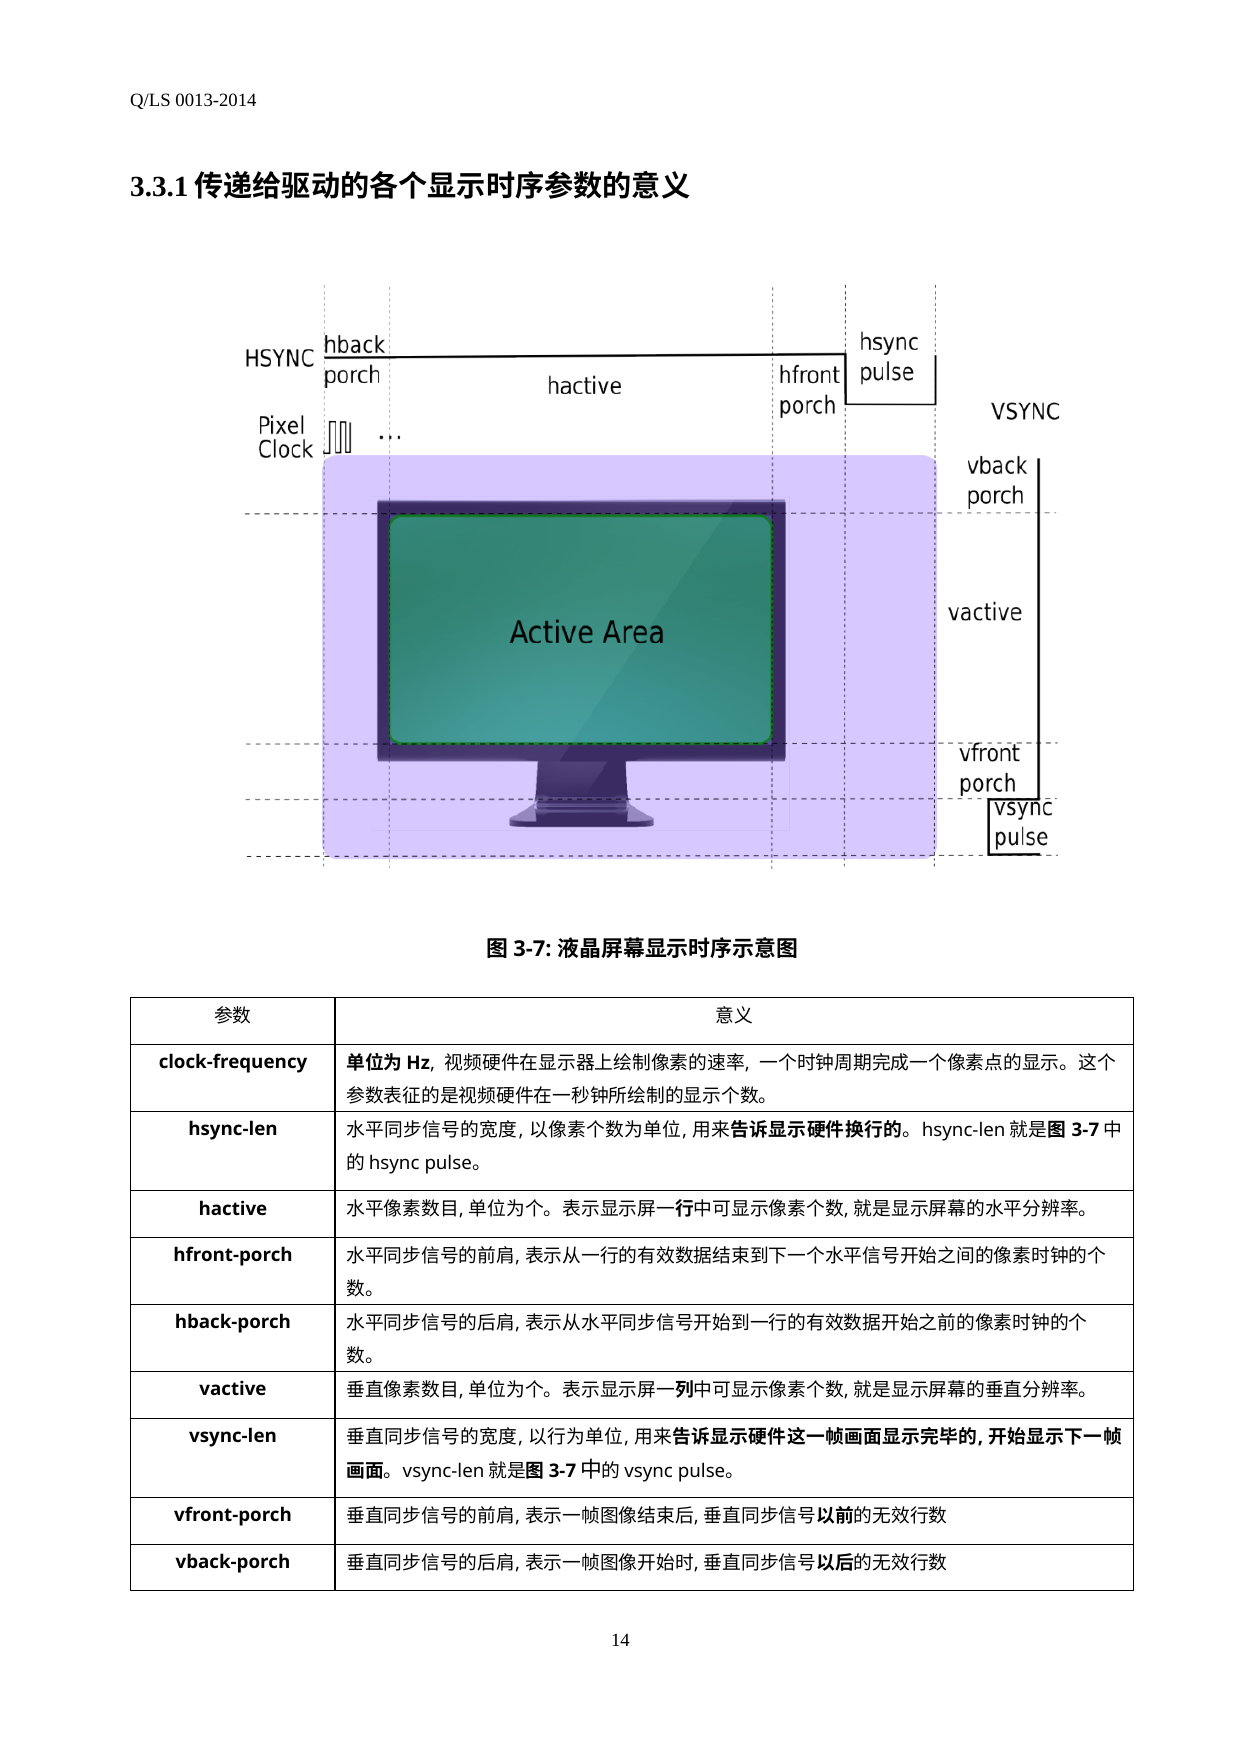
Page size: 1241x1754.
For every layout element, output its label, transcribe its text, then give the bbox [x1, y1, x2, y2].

subtitle 3.3.1传递给驱动的各个显示时序参数的意义 [130, 151, 1110, 217]
table_cell 水平像素数目, 单位为个。表示显示屏一行中可显示像素个数, 就是显示屏幕的水平分辨率。 [336, 1191, 1133, 1237]
table_cell hfront-porch [131, 1238, 334, 1304]
table_cell 垂直同步信号的前肩, 表示一帧图像结束后, 垂直同步信号以前的无效行数 [336, 1498, 1133, 1543]
table_cell hsync-len [131, 1112, 334, 1190]
table_cell vfront-porch [131, 1498, 334, 1543]
table_cell 垂直同步信号的宽度, 以行为单位, 用来告诉显示硬件这一帧画面显示完毕的, 开始显示下一帧画面。vsync-len就是图 3-7中的vsync pulse。 [336, 1419, 1133, 1497]
table_cell hactive [131, 1191, 334, 1237]
table_cell 水平同步信号的前肩, 表示从一行的有效数据结束到下一个水平信号开始之间的像素时钟的个数。 [336, 1238, 1133, 1304]
table_cell hback-porch [131, 1305, 334, 1371]
table_header 参数 [131, 998, 334, 1043]
table_cell vsync-len [131, 1419, 334, 1497]
table_cell 垂直像素数目, 单位为个。表示显示屏一列中可显示像素个数, 就是显示屏幕的垂直分辨率。 [336, 1372, 1133, 1417]
table_cell vback-porch [131, 1545, 334, 1590]
table_cell 水平同步信号的宽度, 以像素个数为单位, 用来告诉显示硬件换行的。hsync-len就是图 3-7中的hsync pulse。 [336, 1112, 1133, 1190]
table_cell vactive [131, 1372, 334, 1417]
table_cell 单位为Hz, 视频硬件在显示器上绘制像素的速率, 一个时钟周期完成一个像素点的显示。这个参数表征的是视频硬件在一秒钟所绘制的显示个数。 [336, 1045, 1133, 1111]
picture [228, 275, 1076, 870]
table_header 意义 [336, 998, 1133, 1043]
table_cell 垂直同步信号的后肩, 表示一帧图像开始时, 垂直同步信号以后的无效行数 [336, 1545, 1133, 1590]
table_cell clock-frequency [131, 1045, 334, 1111]
table_cell 水平同步信号的后肩, 表示从水平同步信号开始到一行的有效数据开始之前的像素时钟的个数。 [336, 1305, 1133, 1371]
